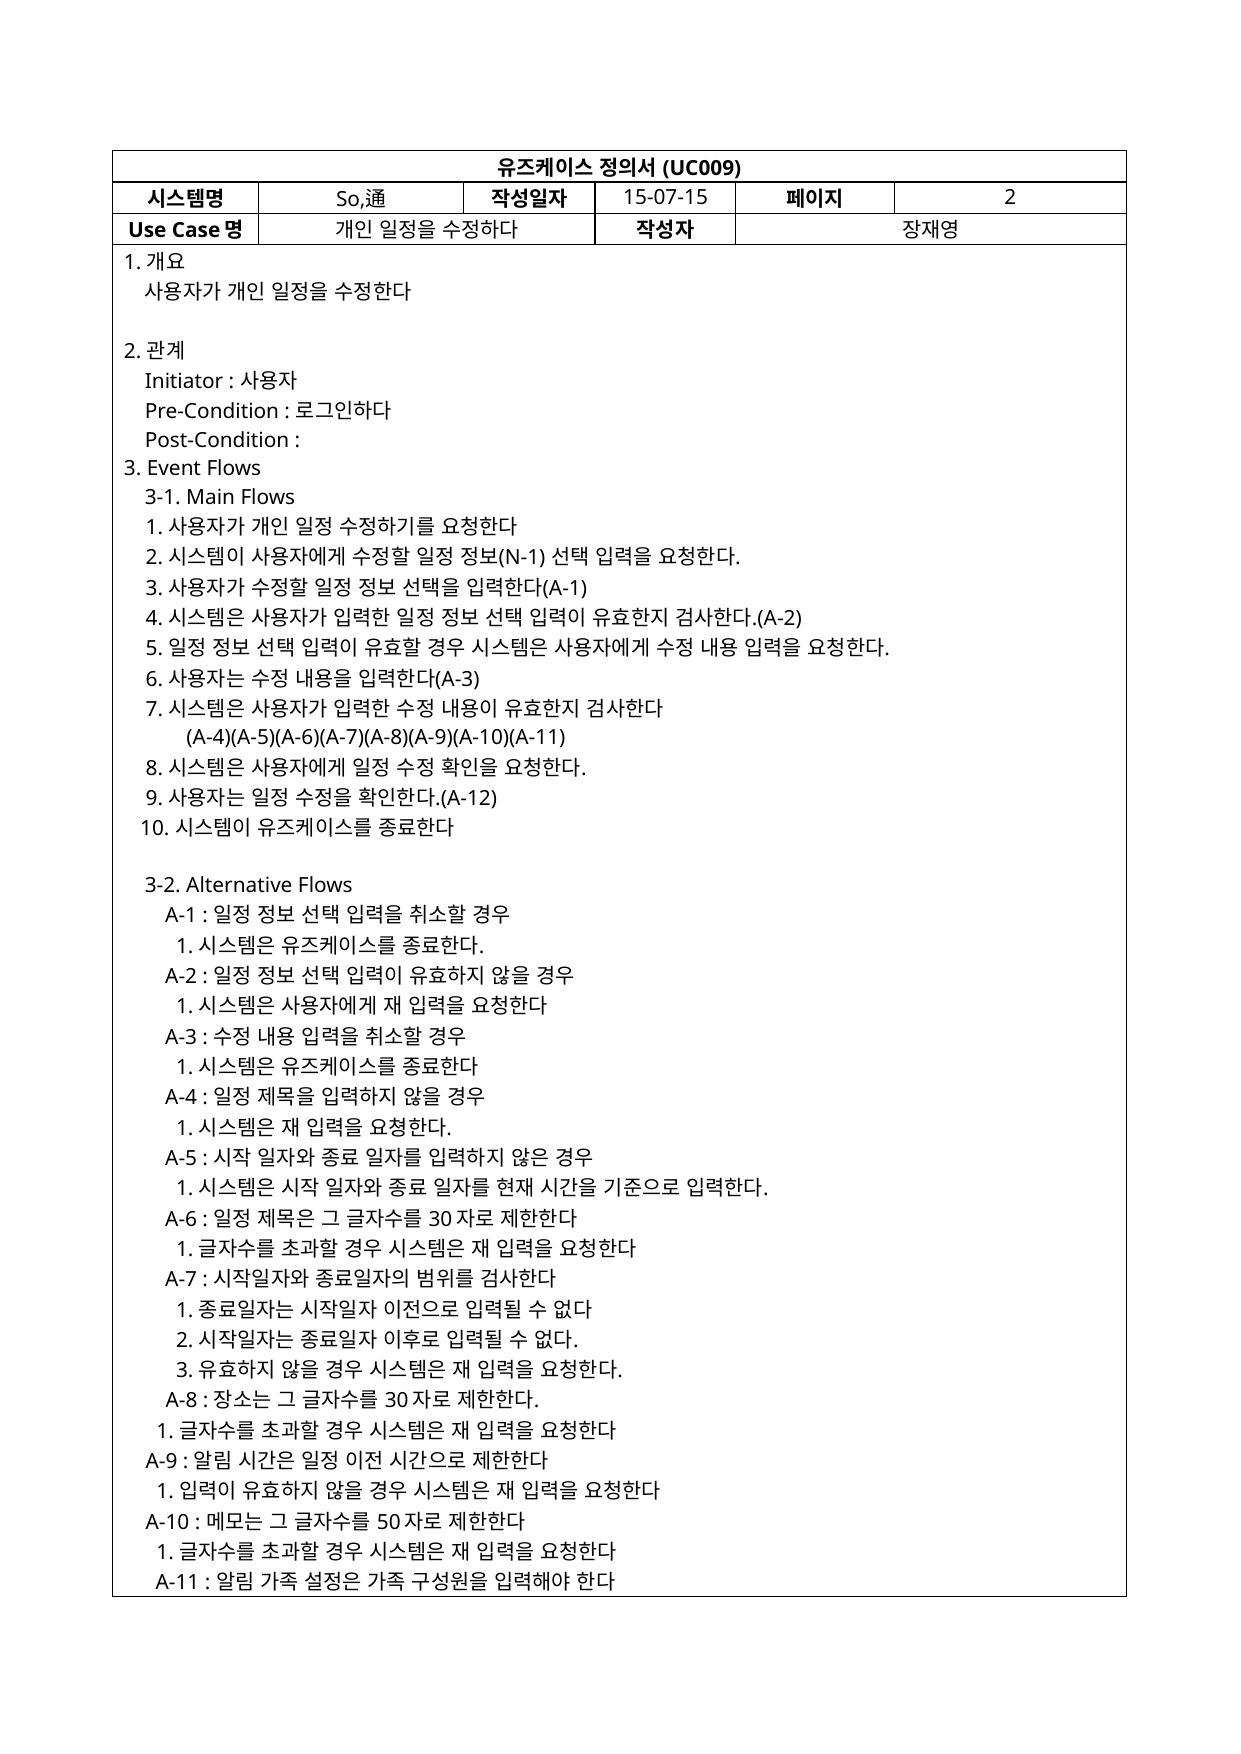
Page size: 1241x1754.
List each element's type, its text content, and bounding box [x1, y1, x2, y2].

table_cell 2 [895, 183, 1126, 213]
table_cell 작성자 [596, 214, 735, 244]
table_cell 페이지 [736, 183, 894, 213]
table_cell 15-07-15 [596, 183, 735, 213]
table_cell 장재영 [736, 214, 1126, 244]
table_cell 시스템명 [113, 183, 258, 213]
table_cell So,通 [259, 183, 463, 213]
table_cell Use Case명 [113, 214, 258, 244]
table_header 유즈케이스 정의서 (UC009) [113, 151, 1126, 181]
table_cell 작성일자 [464, 183, 594, 213]
table_cell 개인 일정을 수정하다 [259, 214, 594, 244]
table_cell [113, 245, 1126, 1596]
